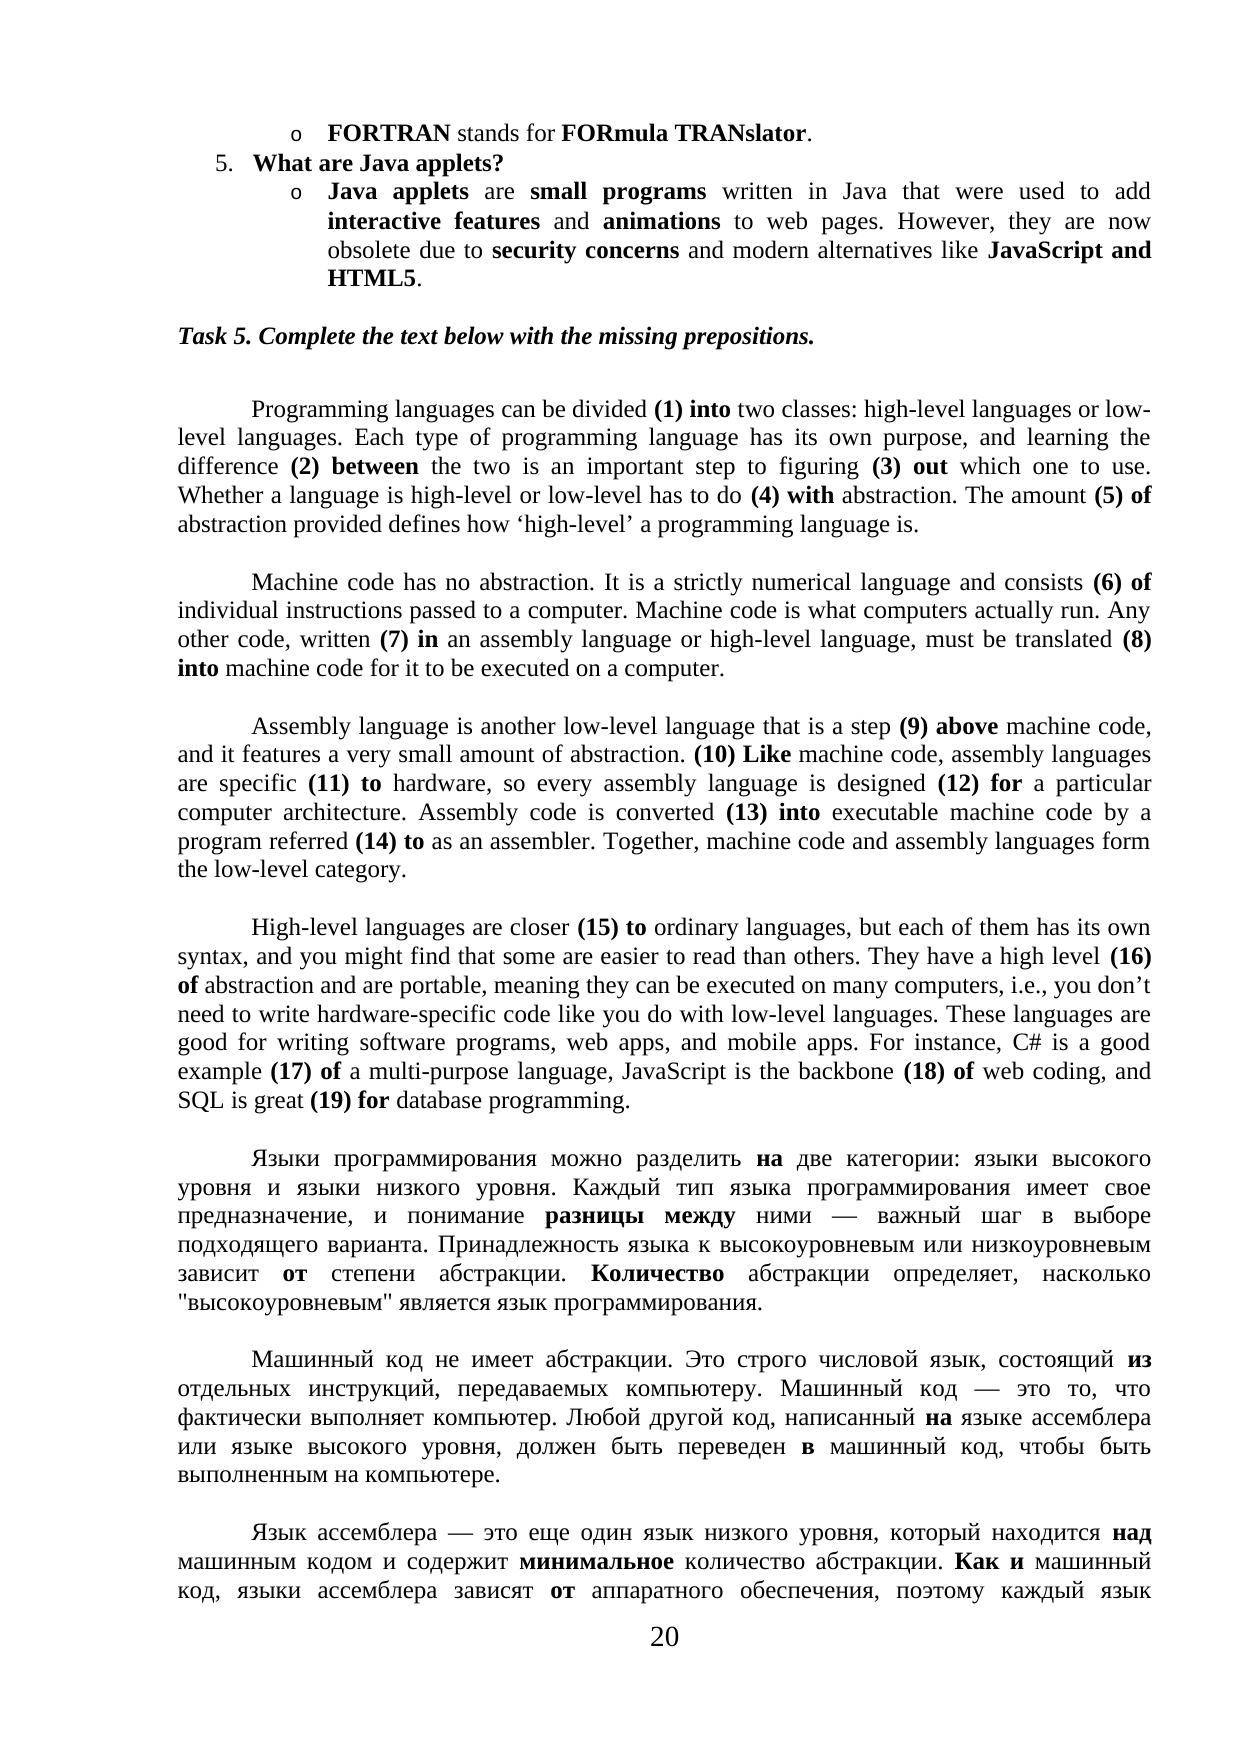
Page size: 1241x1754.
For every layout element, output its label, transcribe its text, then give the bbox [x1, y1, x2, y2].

text High-level languages are closer (15) to ordinary languages, but each of them has its own syntax, and you might find that some are easier to read than others. They have a high level (16) of abstraction and are portable, meaning they can be executed on many computers, i.e., you don’t need to write hardware-specific code like you do with low-level languages. These languages are good for writing software programs, web apps, and mobile apps. For instance, C# is a good example (17) of a multi-purpose language, JavaScript is the backbone (18) of web coding, and SQL is great (19) for database programming. [177, 912, 1152, 1114]
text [177, 1517, 1152, 1604]
text Машинный код не имеет абстракции. Это строго числовой язык, состоящий из отдельных инструкций, передаваемых компьютеру. Машинный код — это то, что фактически выполняет компьютер. Любой другой код, написанный на языке ассемблера или языке высокого уровня, должен быть переведен в машинный код, чтобы быть выполненным на компьютере. [177, 1344, 1152, 1488]
list Java applets are small programs written in Java that were used to add interactive features and animations to web pages. However, they are now obsolete due to security concerns and modern alternatives like JavaScript and HTML5. [290, 176, 1152, 292]
text Assembly language is another low-level language that is a step (9) above machine code, and it features a very small amount of abstraction. (10) Like machine code, assembly languages are specific (11) to hardware, so every assembly language is designed (12) for a particular computer architecture. Assembly code is converted (13) into executable machine code by a program referred (14) to as an assembler. Together, machine code and assembly languages form the low-level category. [177, 711, 1152, 883]
text Machine code has no abstraction. It is a strictly numerical language and consists (6) of individual instructions passed to a computer. Machine code is what computers actually run. Any other code, written (7) in an assembly language or high-level language, must be translated (8) into machine code for it to be executed on a computer. [177, 567, 1152, 682]
list What are Java applets? [215, 148, 1152, 176]
text Языки программирования можно разделить на две категории: языки высокого уровня и языки низкого уровня. Каждый тип языка программирования имеет свое предназначение, и понимание разницы между ними — важный шаг в выборе подходящего варианта. Принадлежность языка к высокоуровневым или низкоуровневым зависит от степени абстракции. Количество абстракции определяет, насколько "высокоуровневым" является язык программирования. [177, 1143, 1152, 1315]
text Task 5. Complete the text below with the missing prepositions. [177, 321, 1152, 350]
text Programming languages can be divided (1) into two classes: high-level languages or low-level languages. Each type of programming language has its own purpose, and learning the difference (2) between the two is an important step to figuring (3) out which one to use. Whether a language is high-level or low-level has to do (4) with abstraction. The amount (5) of abstraction provided defines how ‘high-level’ a programming language is. [177, 394, 1152, 537]
list FORTRAN stands for FORmula TRANslator. [290, 118, 1152, 148]
